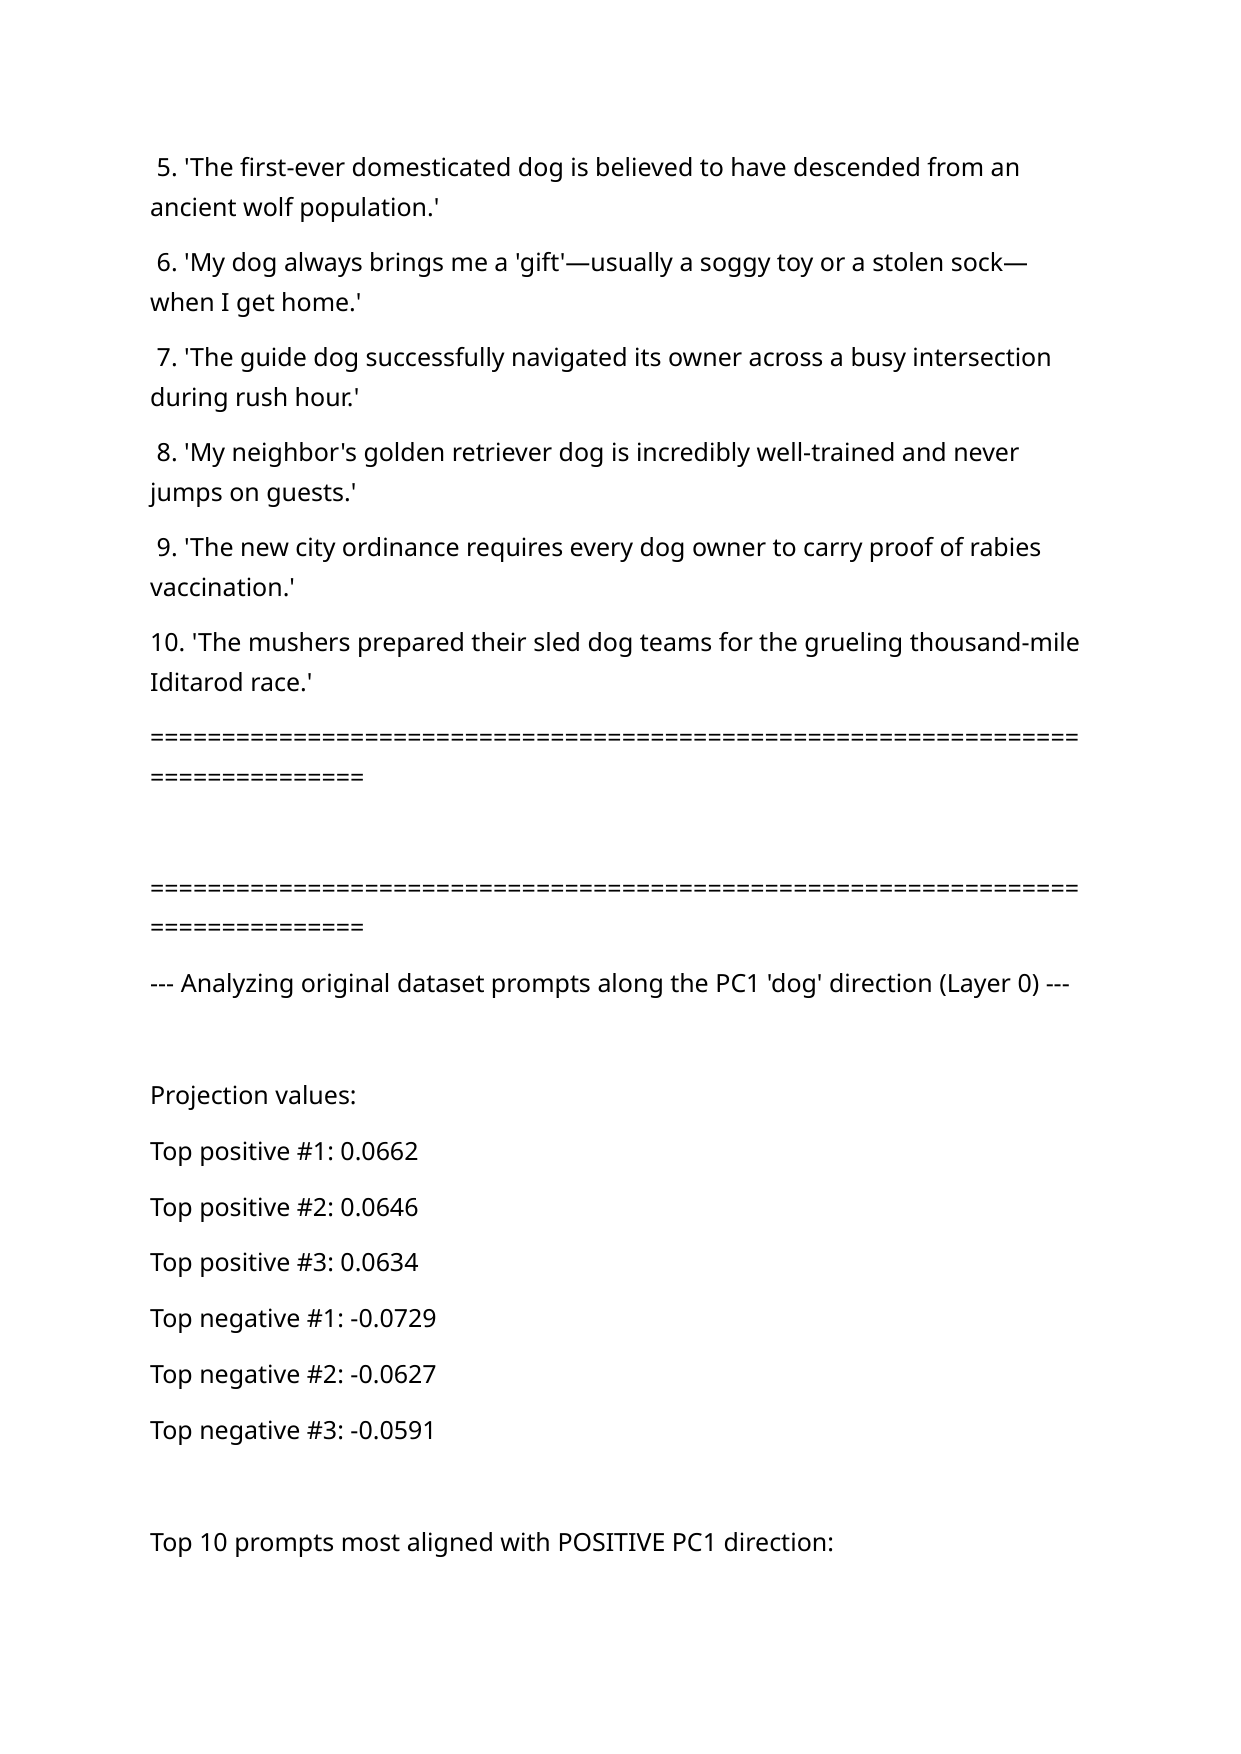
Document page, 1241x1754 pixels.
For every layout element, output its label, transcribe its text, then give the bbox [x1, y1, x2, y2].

text 7. 'The guide dog successfully navigated its owner across a busy intersection during rush hour.' [150, 340, 1090, 413]
text Top positive #2: 0.0646 [150, 1189, 1090, 1223]
text Top positive #3: 0.0634 [150, 1245, 1090, 1279]
text 9. 'The new city ordinance requires every dog owner to carry proof of rabies vaccination.' [150, 530, 1090, 603]
text 6. 'My dog always brings me a 'gift'—usually a soggy toy or a stolen sock—when I get home.' [150, 245, 1090, 318]
text --- Analyzing original dataset prompts along the PC1 'dog' direction (Layer 0) --- [150, 966, 1090, 1000]
text Top negative #2: -0.0627 [150, 1357, 1090, 1391]
text Top 10 prompts most aligned with POSITIVE PC1 direction: [150, 1524, 1090, 1558]
text 8. 'My neighbor's golden retriever dog is incredibly well-trained and never jumps on guests.' [150, 435, 1090, 508]
text 10. 'The mushers prepared their sled dog teams for the grueling thousand-mile Iditarod race.' [150, 625, 1090, 698]
text Top negative #1: -0.0729 [150, 1301, 1090, 1335]
text ================================================================================ [150, 871, 1090, 944]
text Top negative #3: -0.0591 [150, 1412, 1090, 1447]
text ================================================================================ [150, 720, 1090, 793]
text Top positive #1: 0.0662 [150, 1133, 1090, 1167]
text Projection values: [150, 1077, 1090, 1112]
text 5. 'The first-ever domesticated dog is believed to have descended from an ancient wolf population.' [150, 150, 1090, 223]
